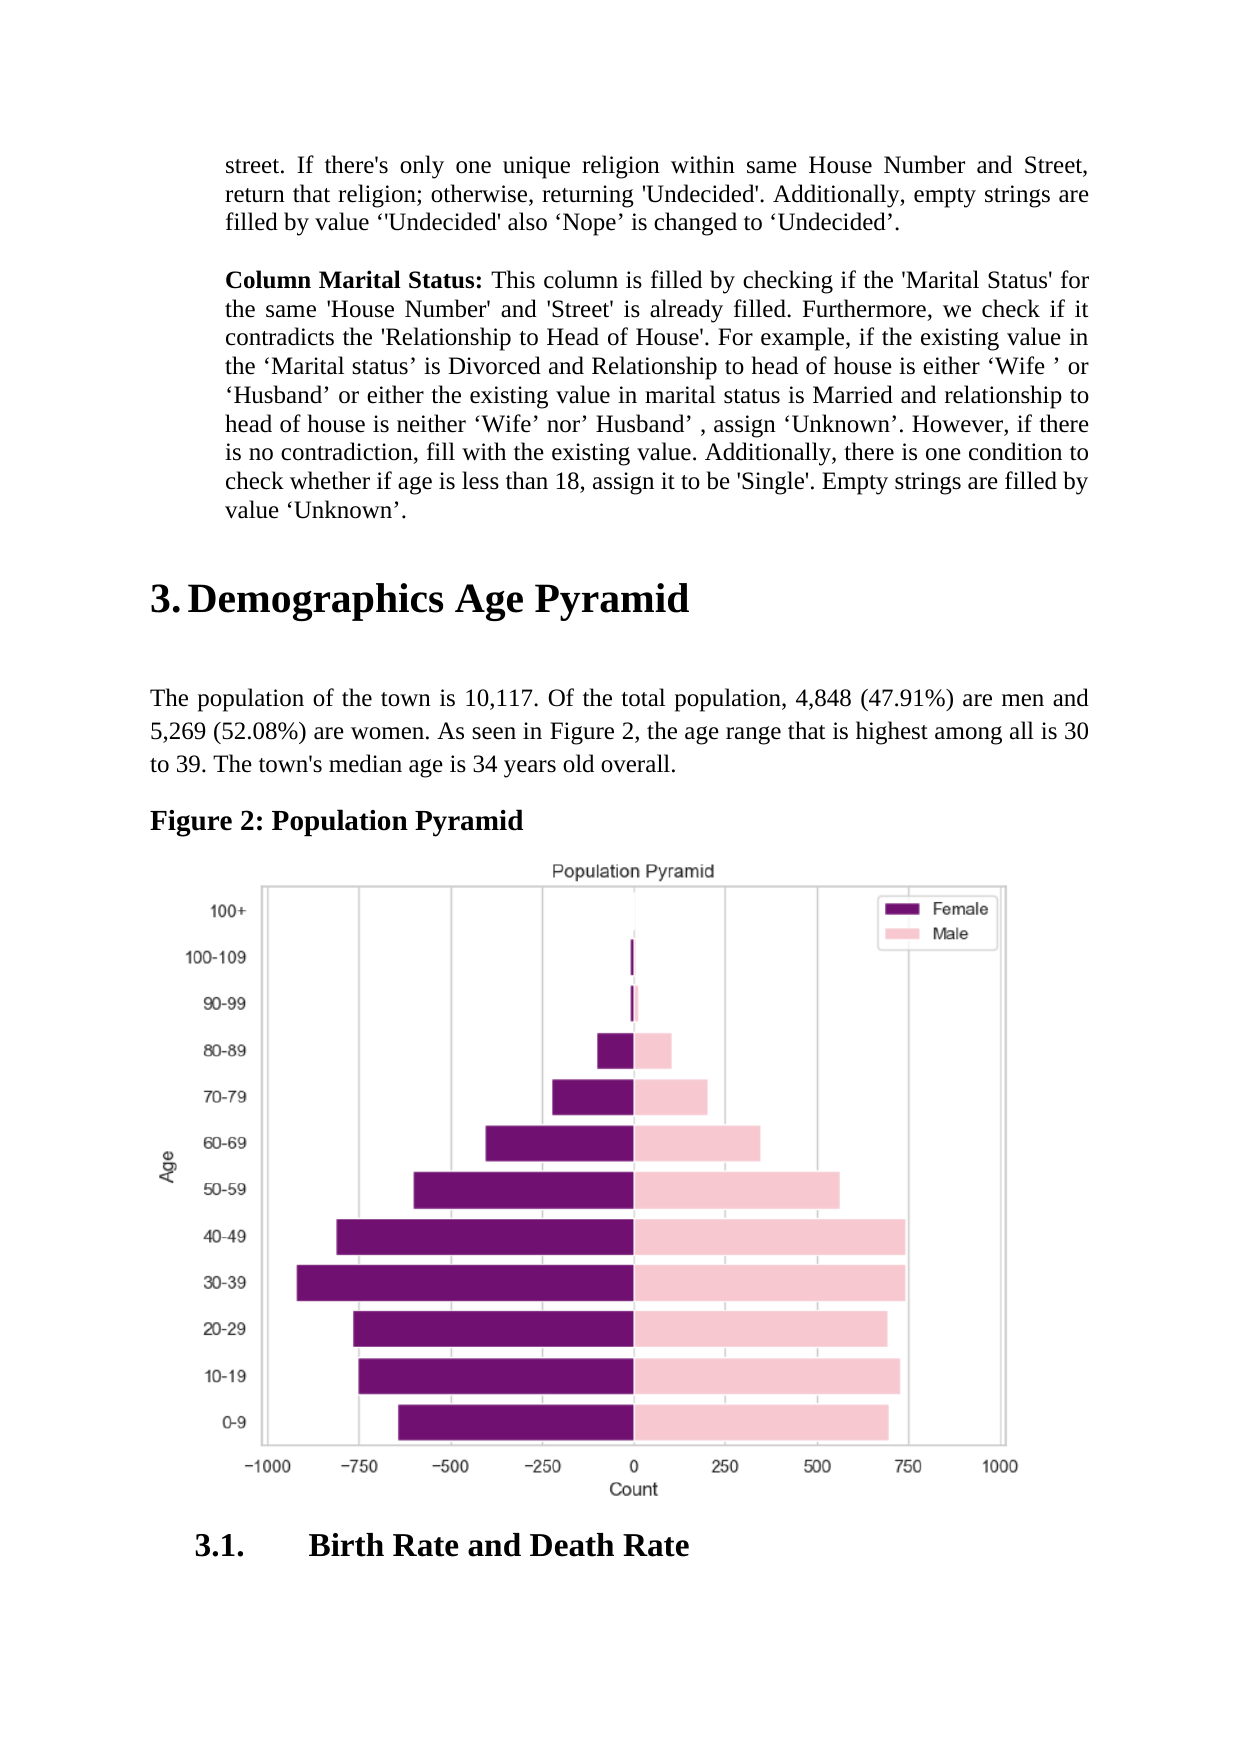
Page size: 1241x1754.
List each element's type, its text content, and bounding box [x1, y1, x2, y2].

list Column Marital Status: This column is filled by checking if the 'Marital Status' for the same 'House Number' and 'Street' is already filled. Furthermore, we check if it contradicts the 'Relationship to Head of House'. For example, if the existing value in the ‘Marital status’ is Divorced and Relationship to head of house is either ‘Wife ’ or ‘Husband’ or either the existing value in marital status is Married and relationship to head of house is neither ‘Wife’ nor’ Husband’ , assign ‘Unknown’. However, if there is no contradiction, fill with the existing value. Additionally, there is one condition to check whether if age is less than 18, assign it to be 'Single'. Empty strings are filled by value ‘Unknown’. [225, 265, 1090, 524]
subtitle Demographics Age Pyramid [150, 574, 1090, 622]
list Birth Rate and Death Rate [194, 1525, 1090, 1564]
text Figure 2: Population Pyramid [150, 803, 1090, 836]
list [225, 150, 1090, 236]
picture [150, 857, 1091, 1501]
